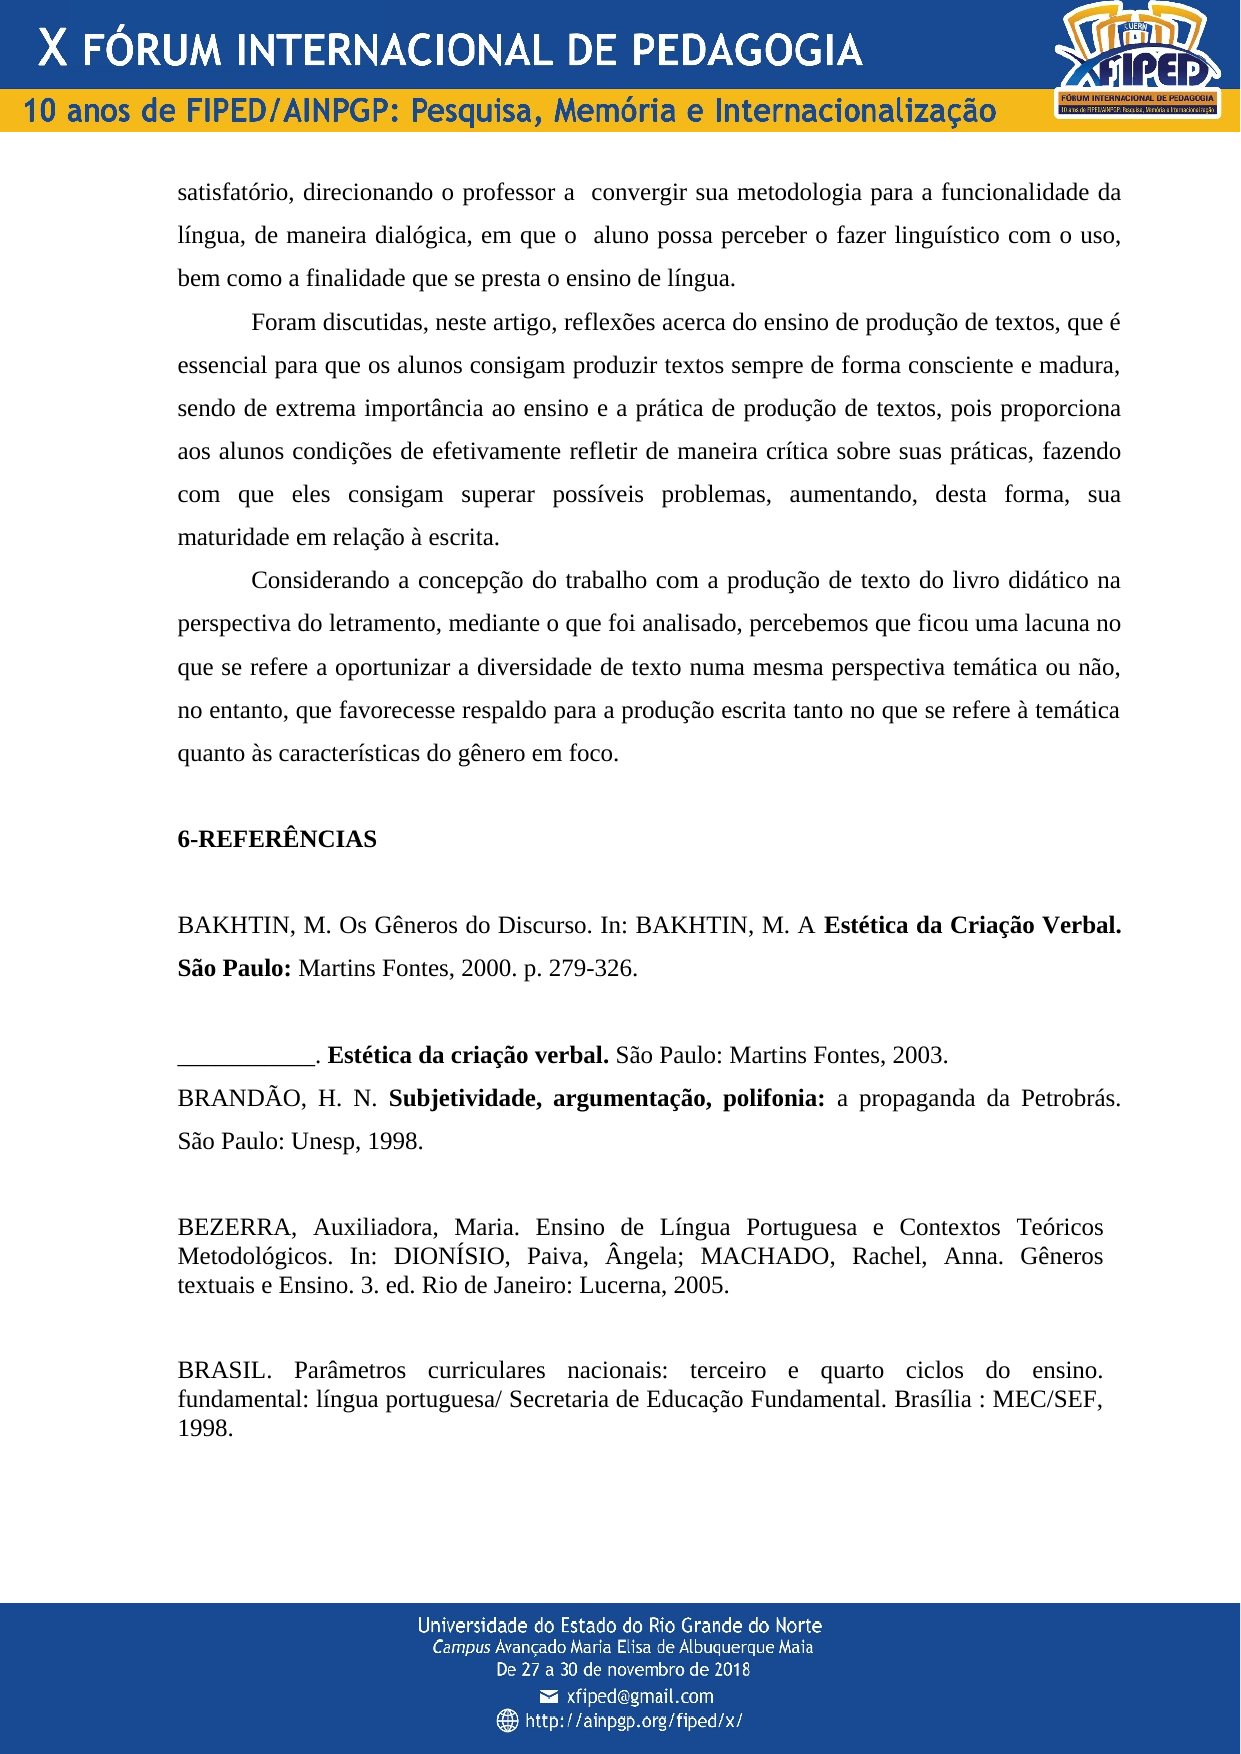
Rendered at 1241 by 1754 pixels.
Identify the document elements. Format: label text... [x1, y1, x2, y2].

picture [0, 0, 1241, 132]
text Foram discutidas, neste artigo, reflexões acerca do ensino de produção de textos, que é essencial para que os alunos consigam produzir textos sempre de forma consciente e madura, sendo de extrema importância ao ensino e a prática de produção de textos, pois proporciona aos alunos condições de efetivamente refletir de maneira crítica sobre suas práticas, fazendo com que eles consigam superar possíveis problemas, aumentando, desta forma, sua maturidade em relação à escrita. [177, 307, 1122, 551]
picture [0, 1603, 1241, 1754]
text BRANDÃO, H. N. Subjetividade, argumentação, polifonia: a propaganda da Petrobrás. São Paulo: Unesp, 1998. [177, 1083, 1122, 1155]
text ___________. Estética da criação verbal. São Paulo: Martins Fontes, 2003. [177, 1040, 1122, 1068]
text BAKHTIN, M. Os Gêneros do Discurso. In: BAKHTIN, M. A Estética da Criação Verbal. São Paulo: Martins Fontes, 2000. p. 279-326. [177, 910, 1122, 982]
text BEZERRA, Auxiliadora, Maria. Ensino de Língua Portuguesa e Contextos Teóricos Metodológicos. In: DIONÍSIO, Paiva, Ângela; MACHADO, Rachel, Anna. Gêneros textuais e Ensino. 3. ed. Rio de Janeiro: Lucerna, 2005. [177, 1212, 1104, 1298]
text BRASIL. Parâmetros curriculares nacionais: terceiro e quarto ciclos do ensino. fundamental: língua portuguesa/ Secretaria de Educação Fundamental. Brasília : MEC/SEF, 1998. [177, 1355, 1104, 1442]
text Considerando a concepção do trabalho com a produção de texto do livro didático na perspectiva do letramento, mediante o que foi analisado, percebemos que ficou uma lacuna no que se refere a oportunizar a diversidade de texto numa mesma perspectiva temática ou não, no entanto, que favorecesse respaldo para a produção escrita tanto no que se refere à temática quanto às características do gênero em foco. [177, 565, 1122, 767]
text 6-REFERÊNCIAS [177, 824, 1122, 853]
